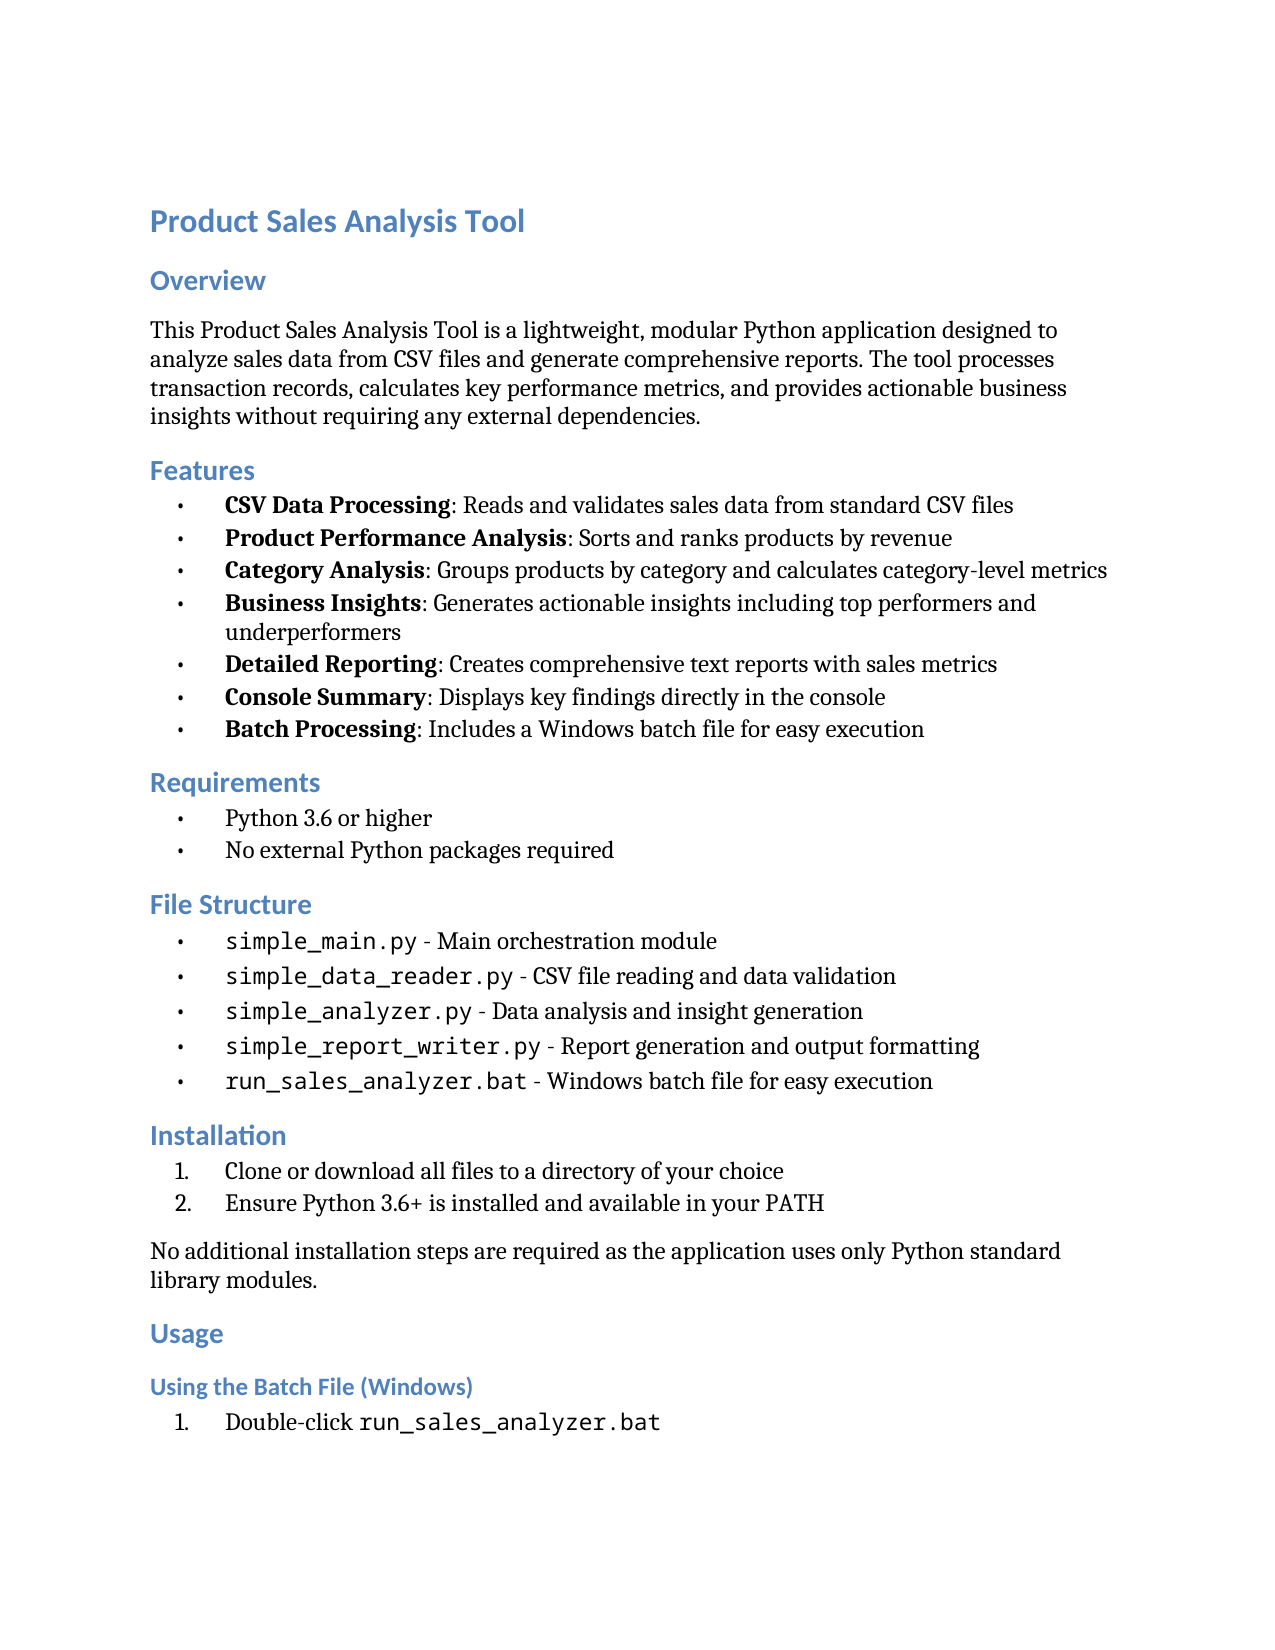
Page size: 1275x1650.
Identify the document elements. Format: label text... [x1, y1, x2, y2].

subtitle Features [150, 452, 1125, 487]
list Batch Processing: Includes a Windows batch file for easy execution [175, 715, 1125, 744]
list Python 3.6 or higher [175, 804, 1125, 833]
list Business Insights: Generates actionable insights including top performers and underperformers [175, 589, 1125, 646]
list simple_analyzer.py - Data analysis and insight generation [175, 995, 1125, 1027]
subtitle Overview [150, 262, 1125, 297]
text No additional installation steps are required as the application uses only Python standard library modules. [150, 1237, 1125, 1294]
list Console Summary: Displays key findings directly in the console [175, 682, 1125, 711]
subtitle Using the Batch File (Windows) [150, 1372, 1125, 1402]
list run_sales_analyzer.bat - Windows batch file for easy execution [175, 1065, 1125, 1097]
list Detailed Reporting: Creates comprehensive text reports with sales metrics [175, 650, 1125, 679]
list simple_data_reader.py - CSV file reading and data validation [175, 960, 1125, 992]
list simple_report_writer.py - Report generation and output formatting [175, 1030, 1125, 1062]
text This Product Sales Analysis Tool is a lightweight, modular Python application designed to analyze sales data from CSV files and generate comprehensive reports. The tool processes transaction records, calculates key performance metrics, and provides actionable business insights without requiring any external dependencies. [150, 316, 1125, 431]
list Clone or download all files to a directory of your choice [175, 1157, 1125, 1186]
list simple_main.py - Main orchestration module [175, 925, 1125, 957]
list Double-click run_sales_analyzer.bat [175, 1406, 1125, 1437]
list Ensure Python 3.6+ is installed and available in your PATH [175, 1189, 1125, 1218]
list CSV Data Processing: Reads and validates sales data from standard CSV files [175, 491, 1125, 520]
subtitle Requirements [150, 764, 1125, 800]
subtitle Product Sales Analysis Tool [150, 200, 1125, 241]
list Product Performance Analysis: Sorts and ranks products by revenue [175, 524, 1125, 552]
subtitle Usage [150, 1315, 1125, 1351]
list Category Analysis: Groups products by category and calculates category-level metrics [175, 556, 1125, 585]
subtitle File Structure [150, 886, 1125, 922]
subtitle Installation [150, 1117, 1125, 1153]
list No external Python packages required [175, 836, 1125, 865]
